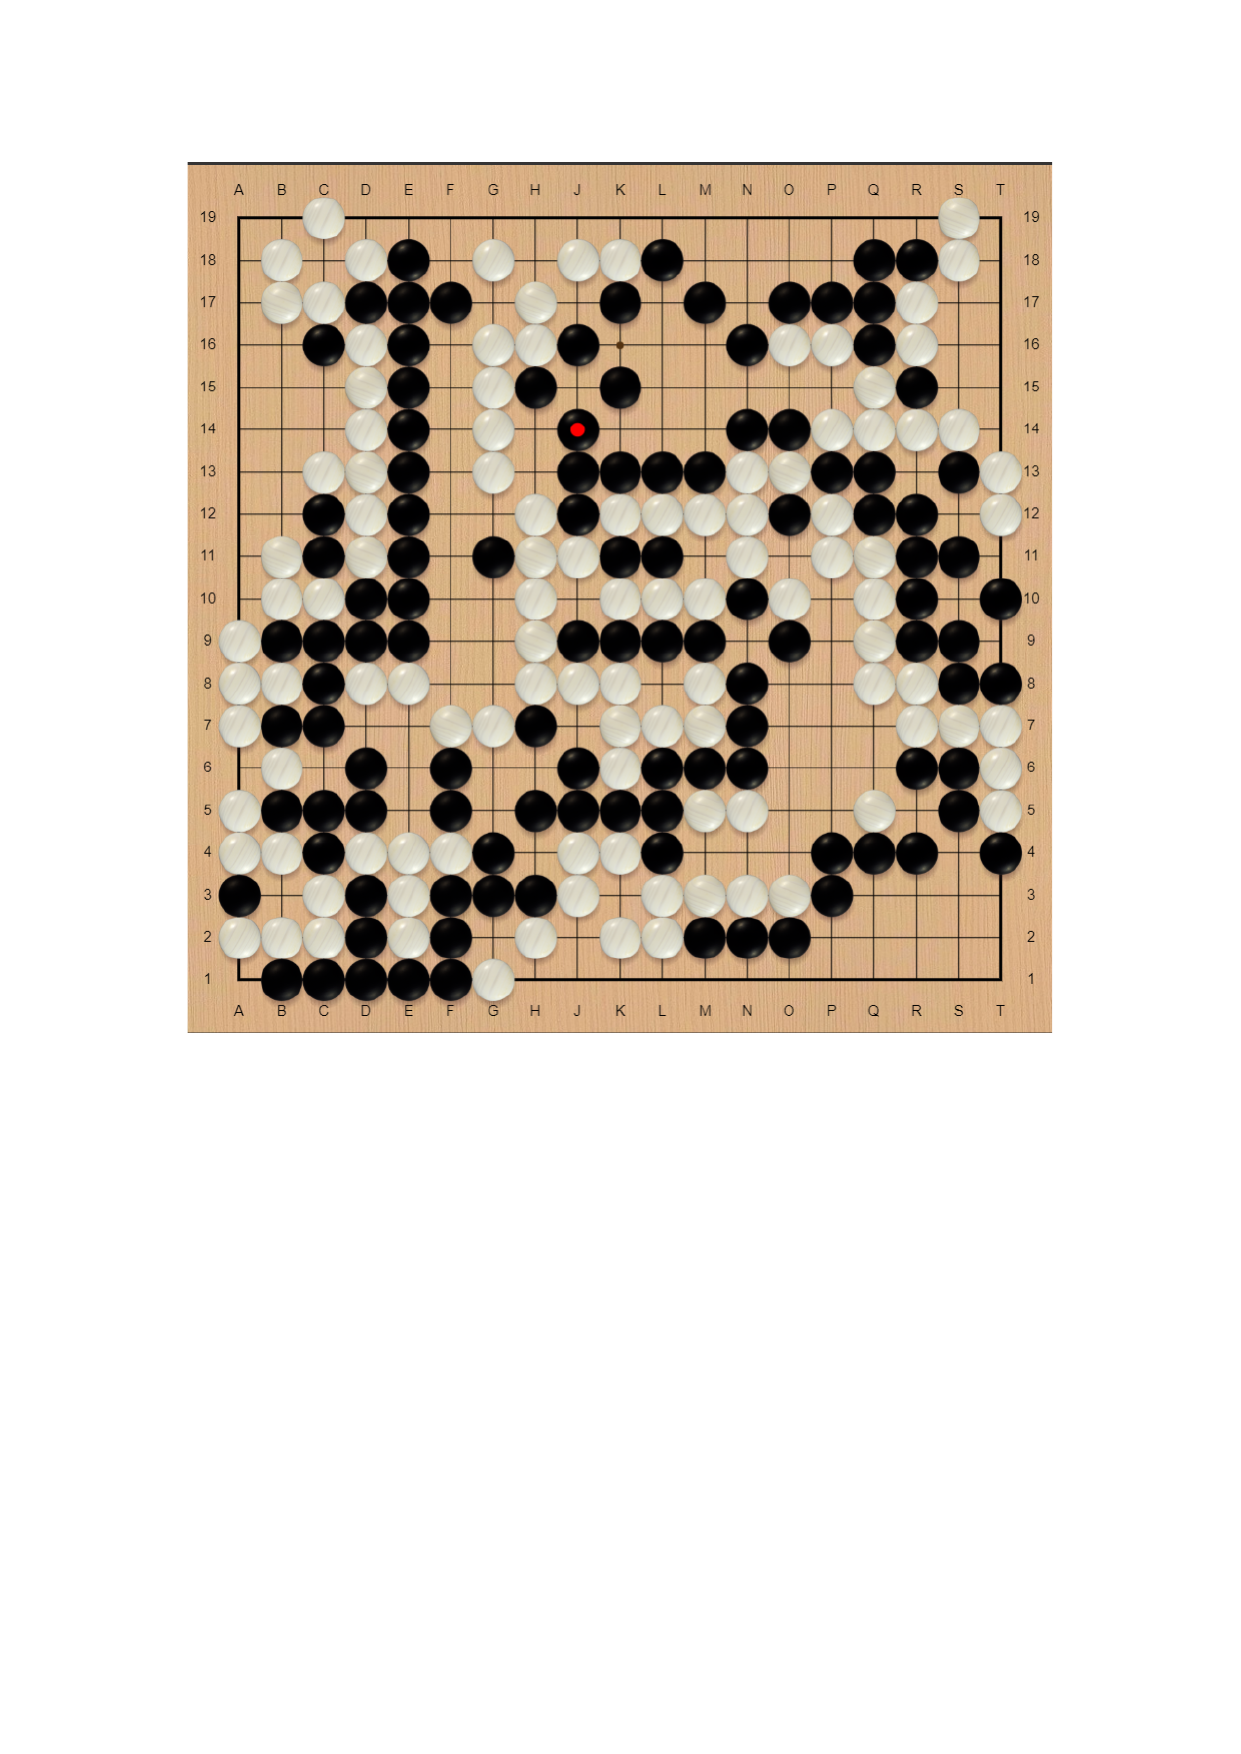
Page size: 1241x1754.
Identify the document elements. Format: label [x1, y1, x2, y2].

picture [187, 162, 1053, 1033]
